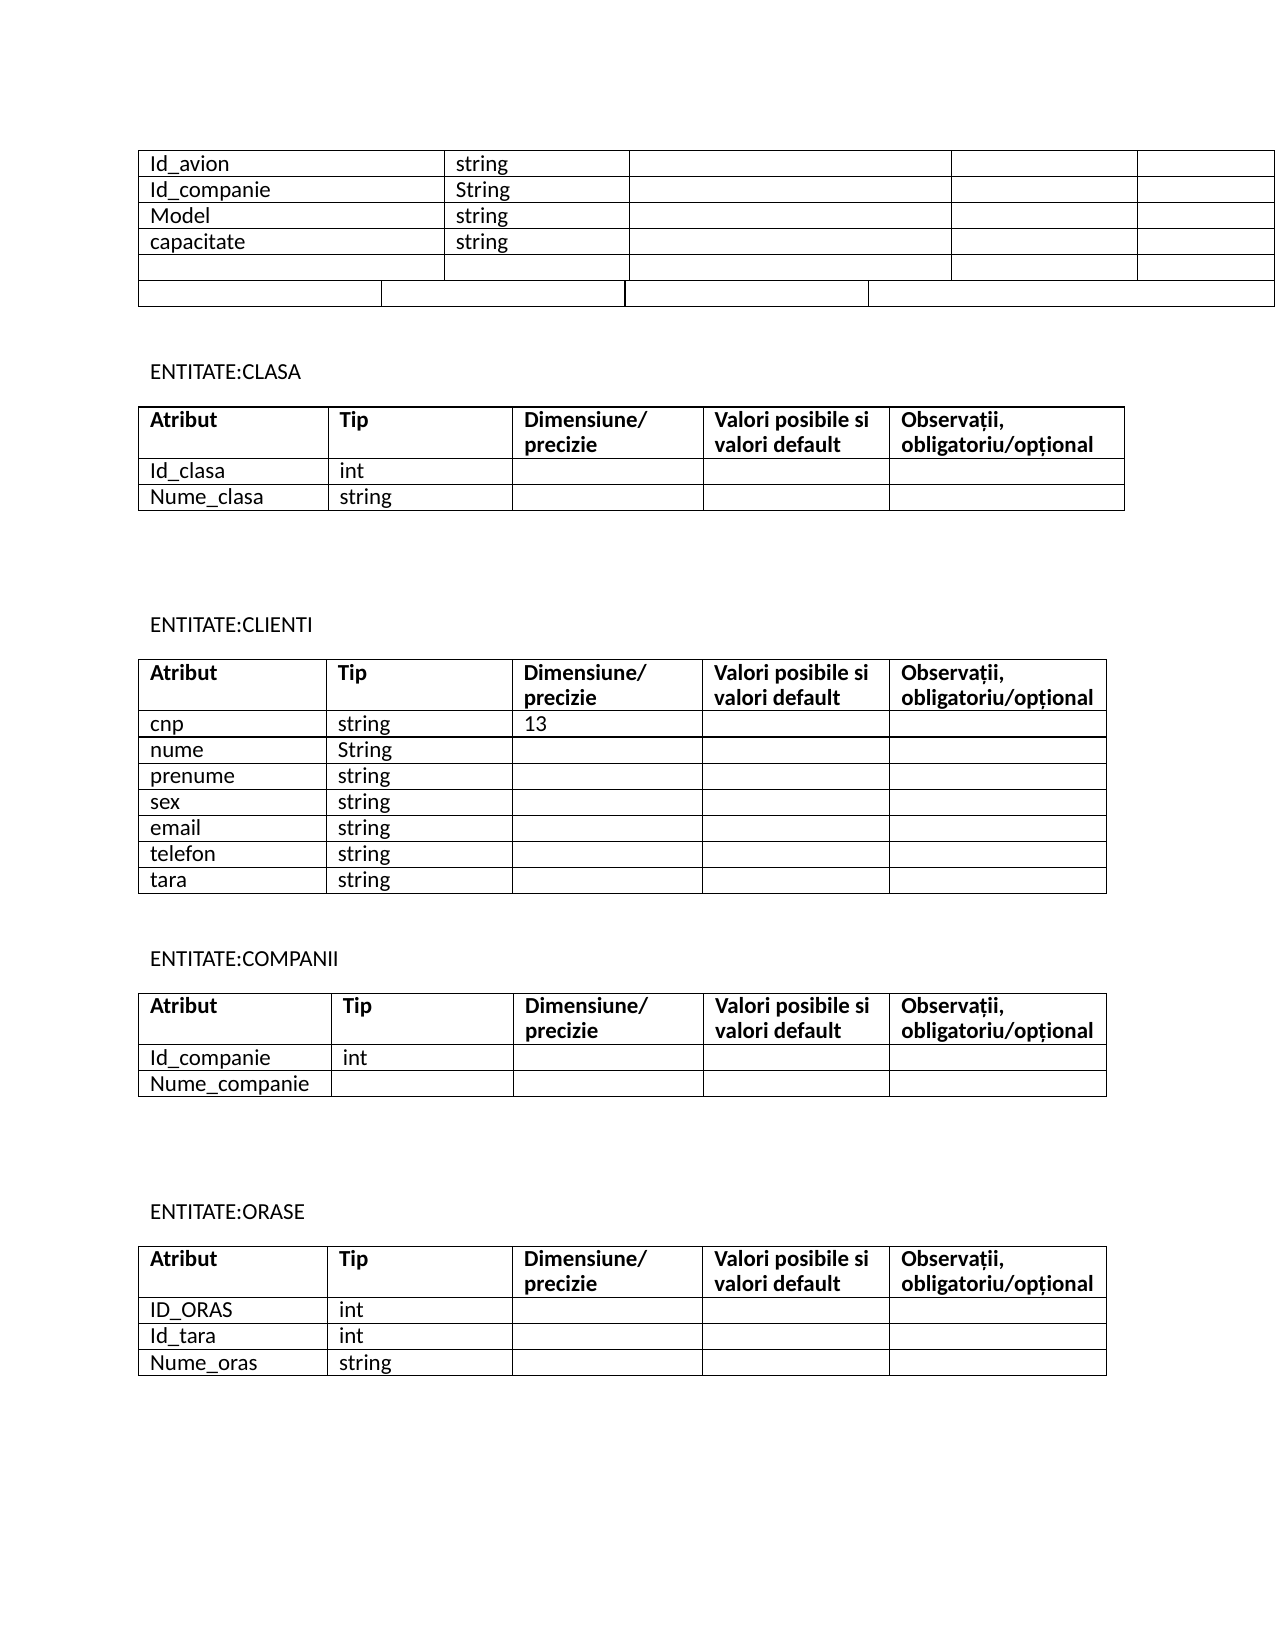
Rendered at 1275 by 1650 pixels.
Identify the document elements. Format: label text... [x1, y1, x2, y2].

table_header Valori posibile si valori default [704, 408, 889, 457]
table_cell Id_companie [139, 177, 444, 202]
table_header Tip [329, 408, 512, 457]
table_header Valori posibile si valori default [704, 994, 889, 1044]
table_cell [703, 868, 889, 893]
table_cell [890, 1045, 1106, 1070]
table_cell [1138, 151, 1274, 176]
table_cell [703, 711, 889, 736]
table_cell sex [139, 790, 326, 814]
table_cell [890, 1071, 1106, 1096]
table_cell [703, 816, 889, 841]
table_cell [513, 764, 702, 788]
table_cell [513, 738, 702, 762]
table_cell [952, 255, 1137, 280]
table_cell 13 [513, 711, 702, 736]
table_cell cnp [139, 711, 326, 736]
table_header Valori posibile si valori default [703, 1247, 889, 1297]
table_cell String [445, 177, 629, 202]
table_cell [1138, 229, 1274, 254]
text ENTITATE:CLIENTI [150, 610, 1125, 638]
text ENTITATE:COMPANII [150, 943, 1125, 972]
table_cell [1138, 177, 1274, 202]
table_cell int [328, 1298, 512, 1323]
table_cell [952, 177, 1137, 202]
table_cell Id_clasa [139, 459, 328, 483]
table_cell string [445, 203, 629, 228]
table_cell [890, 1350, 1106, 1375]
table_cell [704, 1045, 889, 1070]
table_cell [332, 1071, 513, 1096]
table_cell [513, 816, 702, 841]
table_cell [952, 229, 1137, 254]
table_cell Id_companie [139, 1045, 331, 1070]
table_cell [703, 764, 889, 788]
text ENTITATE:CLASA [150, 357, 1125, 386]
table_cell Nume_oras [139, 1350, 327, 1375]
table_cell [1138, 203, 1274, 228]
table_cell int [328, 1324, 512, 1349]
table_cell [704, 485, 889, 509]
table_cell string [327, 816, 512, 841]
table_cell [890, 738, 1106, 762]
table_cell [952, 203, 1137, 228]
table_header Atribut [139, 660, 326, 710]
table_cell int [329, 459, 512, 483]
table_cell prenume [139, 764, 326, 788]
table_cell [890, 1298, 1106, 1323]
table_cell string [445, 229, 629, 254]
table_cell [514, 1045, 703, 1070]
table_cell capacitate [139, 229, 444, 254]
table_cell [890, 764, 1106, 788]
table_cell [513, 1298, 702, 1323]
table_cell [703, 790, 889, 814]
table_cell [890, 485, 1124, 509]
table_cell [445, 255, 629, 280]
table_cell [513, 1350, 702, 1375]
table_cell Nume_clasa [139, 485, 328, 509]
table_cell [382, 281, 624, 306]
table_cell Model [139, 203, 444, 228]
table_header Tip [327, 660, 512, 710]
table_cell [513, 485, 703, 509]
table_cell Nume_companie [139, 1071, 331, 1096]
table_cell [890, 459, 1124, 483]
table_cell string [327, 764, 512, 788]
table_header Dimensiune/ precizie [514, 994, 703, 1044]
table_header Observații, obligatoriu/opțional [890, 660, 1106, 710]
table_cell [703, 1324, 889, 1349]
table_cell [703, 738, 889, 762]
table_header Tip [332, 994, 513, 1044]
table_cell [890, 816, 1106, 841]
table_cell string [327, 868, 512, 893]
table_cell [139, 281, 381, 306]
table_cell [890, 790, 1106, 814]
table_header Valori posibile si valori default [703, 660, 889, 710]
table_cell [630, 177, 951, 202]
table_cell email [139, 816, 326, 841]
table_cell [703, 1298, 889, 1323]
table_cell Id_tara [139, 1324, 327, 1349]
table_cell [630, 203, 951, 228]
table_cell [139, 255, 444, 280]
table_header Atribut [139, 408, 328, 457]
table_cell string [327, 842, 512, 867]
table_cell string [328, 1350, 512, 1375]
table_cell string [327, 711, 512, 736]
table_header Observații, obligatoriu/opțional [890, 1247, 1106, 1297]
table_cell String [327, 738, 512, 762]
table_header Atribut [139, 994, 331, 1044]
table_cell [626, 281, 868, 306]
table_header Observații, obligatoriu/opțional [890, 408, 1124, 457]
table_cell [630, 151, 951, 176]
table_cell [703, 842, 889, 867]
text ENTITATE:ORASE [150, 1196, 1125, 1225]
table_cell [630, 229, 951, 254]
table_cell [890, 1324, 1106, 1349]
table_cell [952, 151, 1137, 176]
table_cell [869, 281, 1274, 306]
table_cell [704, 1071, 889, 1096]
table_header Observații, obligatoriu/opțional [890, 994, 1106, 1044]
table_cell [703, 1350, 889, 1375]
table_header Dimensiune/ precizie [513, 408, 703, 457]
table_cell ID_ORAS [139, 1298, 327, 1323]
table_cell [513, 842, 702, 867]
table_cell Id_avion [139, 151, 444, 176]
table_cell [513, 868, 702, 893]
table_cell [890, 711, 1106, 736]
table_cell [890, 842, 1106, 867]
table_cell string [445, 151, 629, 176]
table_cell [513, 459, 703, 483]
table_header Dimensiune/ precizie [513, 1247, 702, 1297]
table_cell [1138, 255, 1274, 280]
table_cell tara [139, 868, 326, 893]
table_cell string [327, 790, 512, 814]
table_cell nume [139, 738, 326, 762]
table_header Atribut [139, 1247, 327, 1297]
table_header Dimensiune/ precizie [513, 660, 702, 710]
table_cell [513, 1324, 702, 1349]
table_cell [513, 790, 702, 814]
table_cell int [332, 1045, 513, 1070]
table_header Tip [328, 1247, 512, 1297]
table_cell [630, 255, 951, 280]
table_cell [890, 868, 1106, 893]
table_cell [514, 1071, 703, 1096]
table_cell [704, 459, 889, 483]
table_cell telefon [139, 842, 326, 867]
table_cell string [329, 485, 512, 509]
